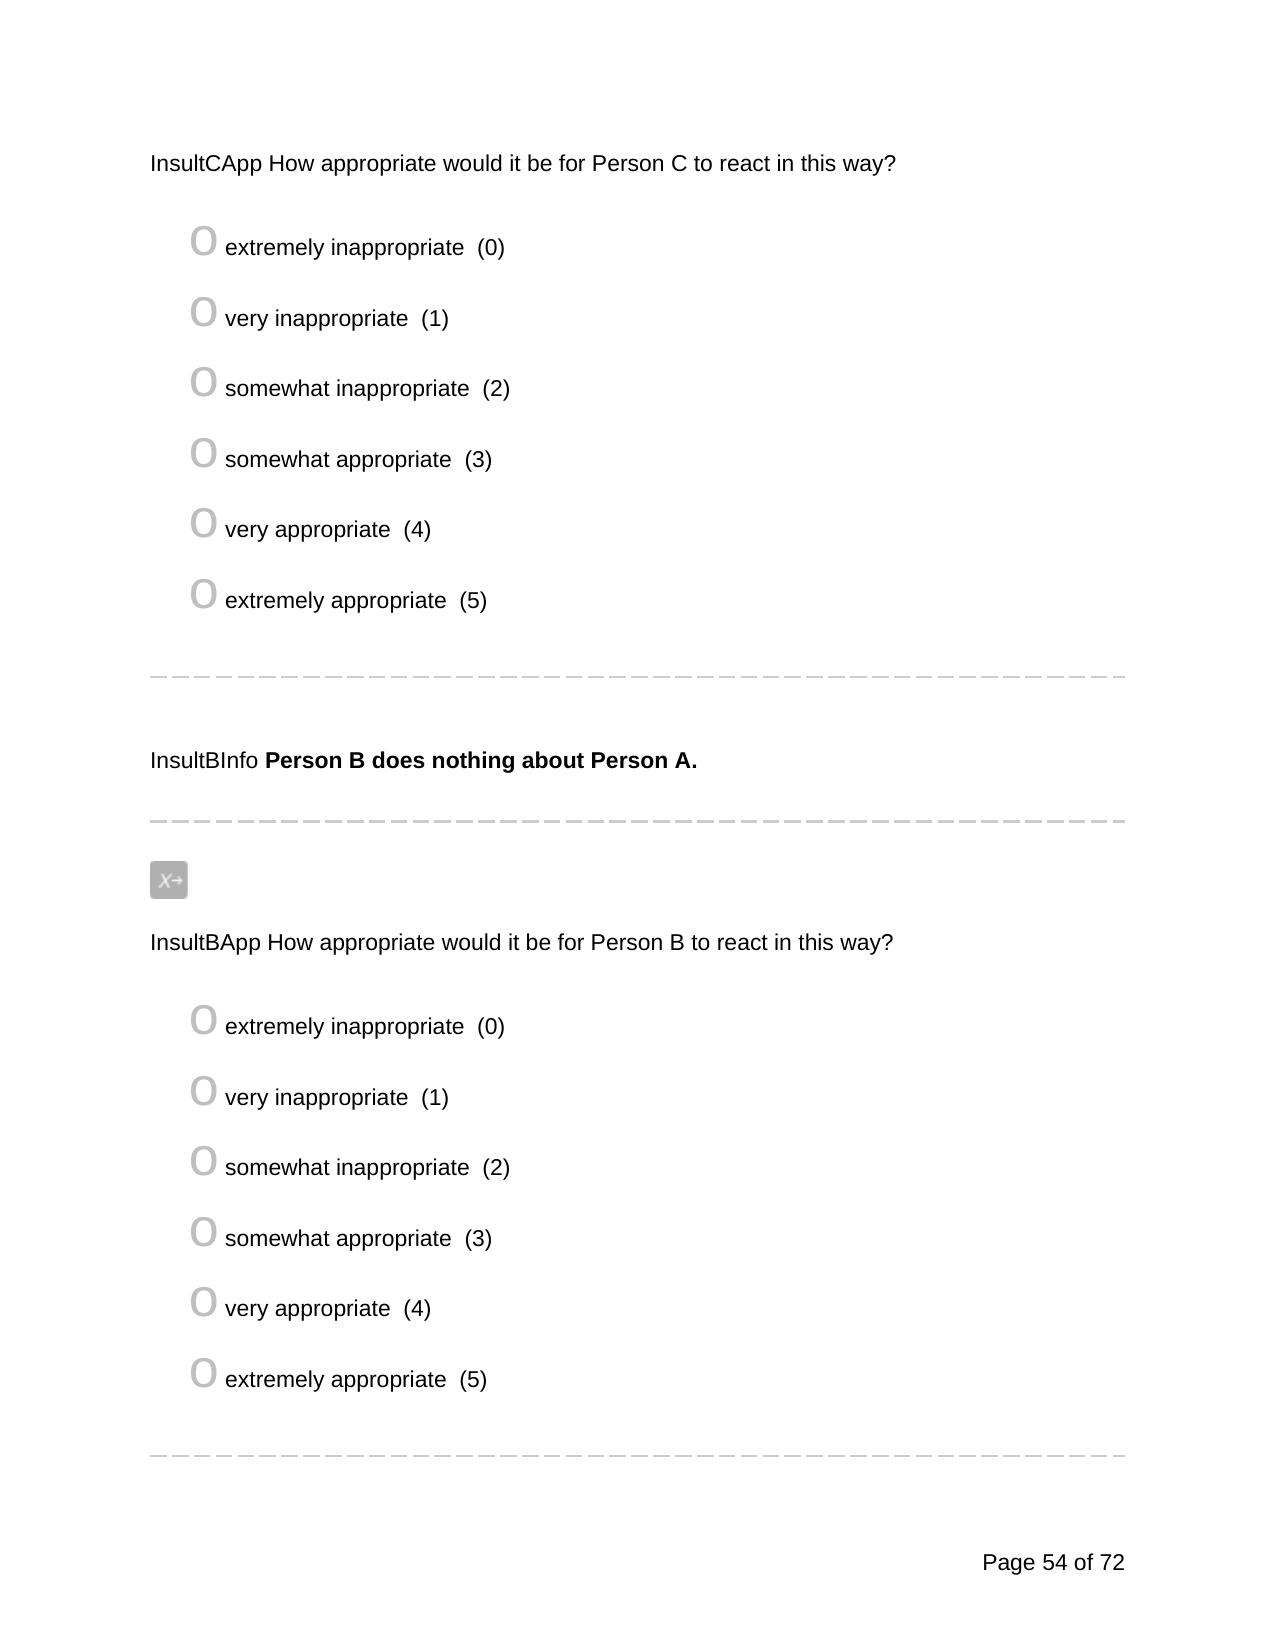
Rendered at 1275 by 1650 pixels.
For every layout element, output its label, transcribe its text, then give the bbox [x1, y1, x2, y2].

text InsultBApp How appropriate would it be for Person B to react in this way? [150, 929, 1125, 986]
list very appropriate (4) [187, 492, 1125, 554]
list very inappropriate (1) [187, 1060, 1125, 1121]
list somewhat inappropriate (2) [187, 1130, 1125, 1192]
text InsultCApp How appropriate would it be for Person C to react in this way? [150, 150, 1125, 207]
list extremely inappropriate (0) [187, 210, 1125, 272]
list extremely appropriate (5) [187, 563, 1125, 624]
list somewhat appropriate (3) [187, 422, 1125, 483]
list extremely inappropriate (0) [187, 989, 1125, 1051]
list very inappropriate (1) [187, 281, 1125, 342]
list very appropriate (4) [187, 1271, 1125, 1333]
text InsultBInfo Person B does nothing about Person A. [150, 747, 1125, 774]
picture [150, 861, 188, 899]
list extremely appropriate (5) [187, 1342, 1125, 1403]
list somewhat appropriate (3) [187, 1201, 1125, 1262]
list somewhat inappropriate (2) [187, 351, 1125, 413]
